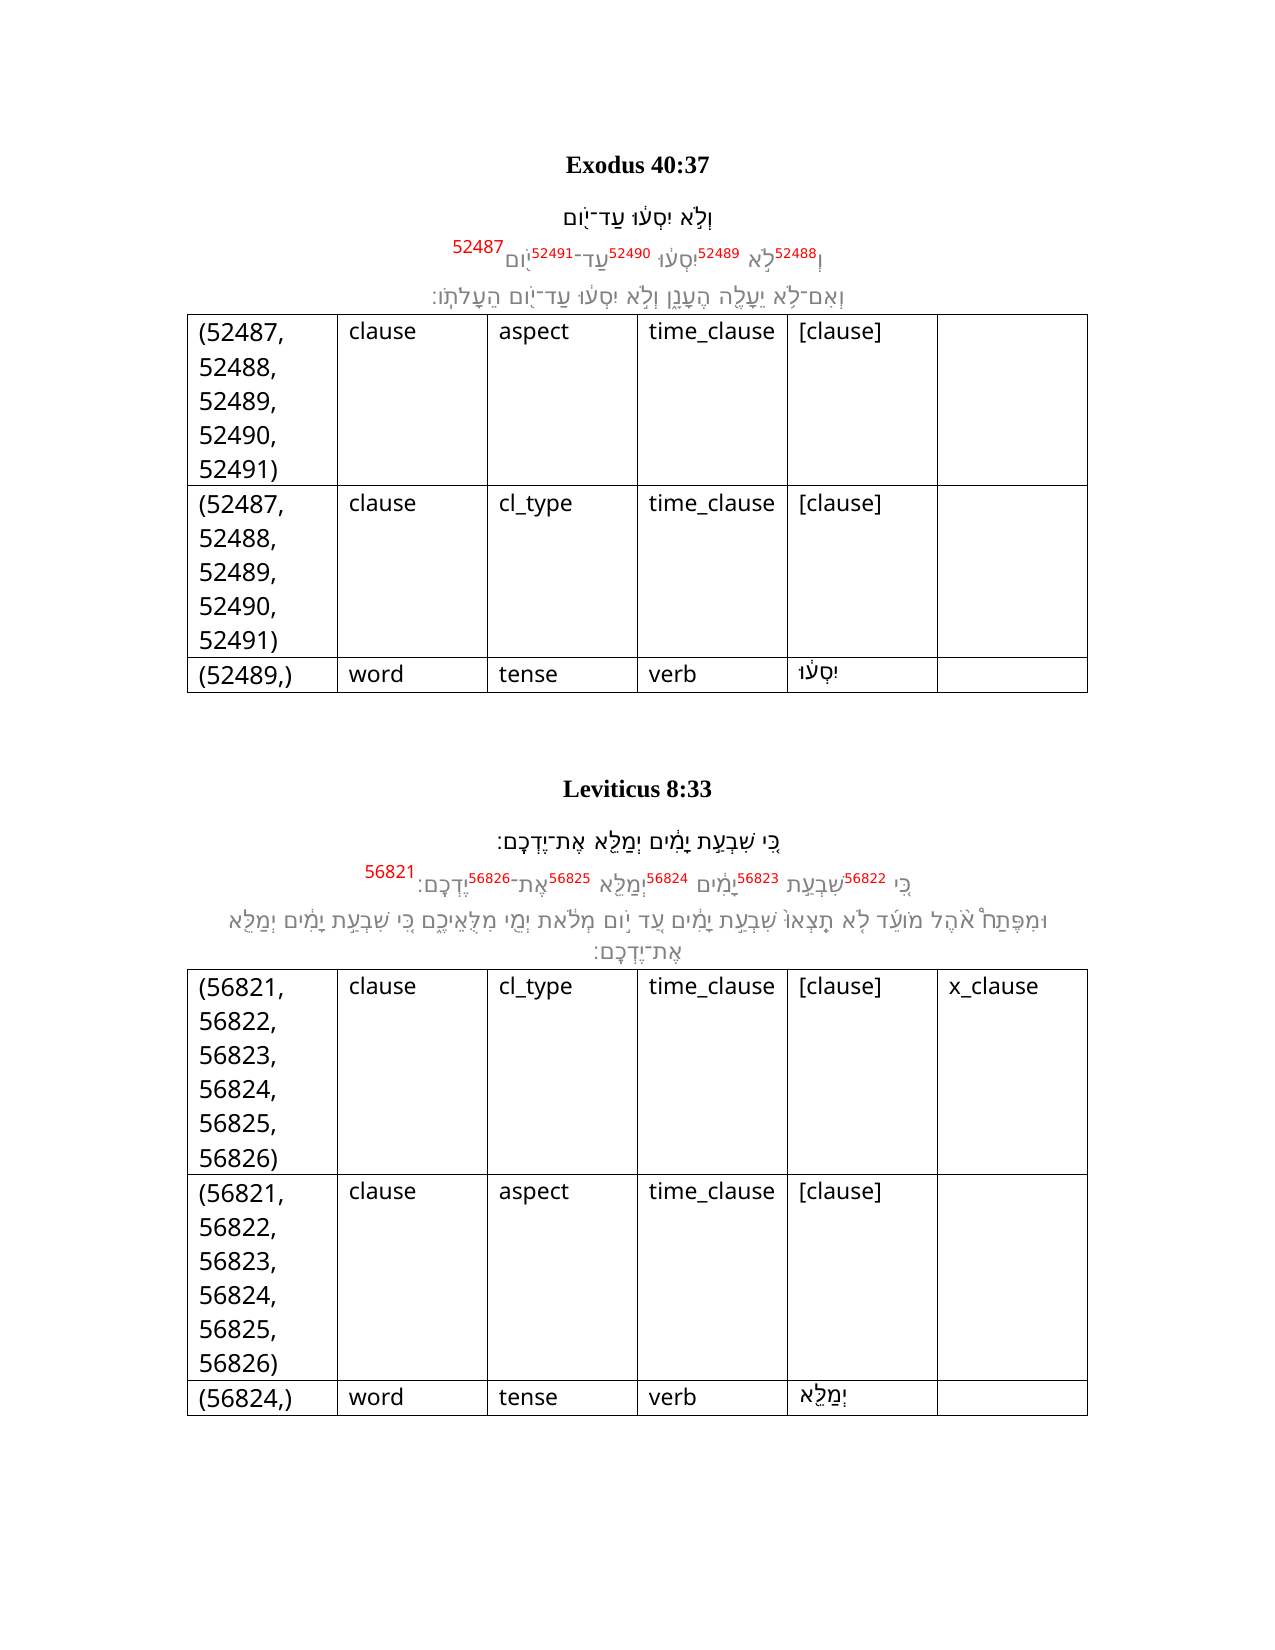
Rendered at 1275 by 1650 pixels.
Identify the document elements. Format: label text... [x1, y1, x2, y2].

table_cell יְמַלֵּ֖א [788, 1381, 937, 1415]
text וּמִפֶּתַח֩ אֹ֨הֶל מֹועֵ֜ד לֹ֤א תֵֽצְאוּ֙ שִׁבְעַ֣ת יָמִ֔ים עַ֚ד יֹ֣ום מְלֹ֔את יְמֵ֖י מִלֻּאֵיכֶ֑ם כִּ֚י שִׁבְעַ֣ת יָמִ֔ים יְמַלֵּ֖א אֶת־יֶדְכֶֽם׃ [187, 908, 1087, 965]
table_header (56821, 56822, 56823, 56824, 56825, 56826) [188, 970, 337, 1174]
table_cell [938, 1381, 1087, 1415]
table_cell verb [638, 1381, 787, 1415]
text 56821כִּ֚י 56822שִׁבְעַ֣ת 56823יָמִ֔ים 56824יְמַלֵּ֖א 56825אֶת־56826יֶדְכֶֽם׃ [187, 859, 1087, 901]
table_cell יִסְע֔וּ [788, 658, 937, 692]
text וְלֹ֣א יִסְע֔וּ עַד־יֹ֖ום [187, 204, 1087, 231]
table_header [clause] [788, 970, 937, 1174]
text 52487וְ52488לֹ֣א 52489יִסְע֔וּ 52490עַד־52491יֹ֖ום [187, 234, 1087, 277]
table_header [938, 315, 1087, 485]
text Leviticus 8:33 [187, 774, 1087, 803]
table_cell clause [338, 1175, 487, 1380]
table_header cl_type [488, 970, 637, 1174]
table_cell (56821, 56822, 56823, 56824, 56825, 56826) [188, 1175, 337, 1380]
table_header x_clause [938, 970, 1087, 1174]
table_header clause [338, 315, 487, 485]
table_cell [938, 658, 1087, 692]
table_cell [938, 486, 1087, 657]
table_cell (52487, 52488, 52489, 52490, 52491) [188, 486, 337, 657]
table_cell word [338, 658, 487, 692]
text וְאִם־לֹ֥א יֵעָלֶ֖ה הֶעָנָ֑ן וְלֹ֣א יִסְע֔וּ עַד־יֹ֖ום הֵעָלֹתֹֽו׃ [187, 283, 1087, 310]
table_header time_clause [638, 315, 787, 485]
table_cell (52489,) [188, 658, 337, 692]
table_cell aspect [488, 1175, 637, 1380]
table_header [clause] [788, 315, 937, 485]
table_header time_clause [638, 970, 787, 1174]
table_cell word [338, 1381, 487, 1415]
table_cell tense [488, 658, 637, 692]
table_cell [938, 1175, 1087, 1380]
table_cell time_clause [638, 486, 787, 657]
table_header (52487, 52488, 52489, 52490, 52491) [188, 315, 337, 485]
table_cell [clause] [788, 1175, 937, 1380]
table_cell cl_type [488, 486, 637, 657]
table_cell clause [338, 486, 487, 657]
table_cell time_clause [638, 1175, 787, 1380]
text Exodus 40:37 [187, 150, 1087, 179]
table_cell [clause] [788, 486, 937, 657]
text כִּ֚י שִׁבְעַ֣ת יָמִ֔ים יְמַלֵּ֖א אֶת־יֶדְכֶֽם׃ [187, 828, 1087, 855]
table_header aspect [488, 315, 637, 485]
table_cell tense [488, 1381, 637, 1415]
table_header clause [338, 970, 487, 1174]
table_cell (56824,) [188, 1381, 337, 1415]
table_cell verb [638, 658, 787, 692]
